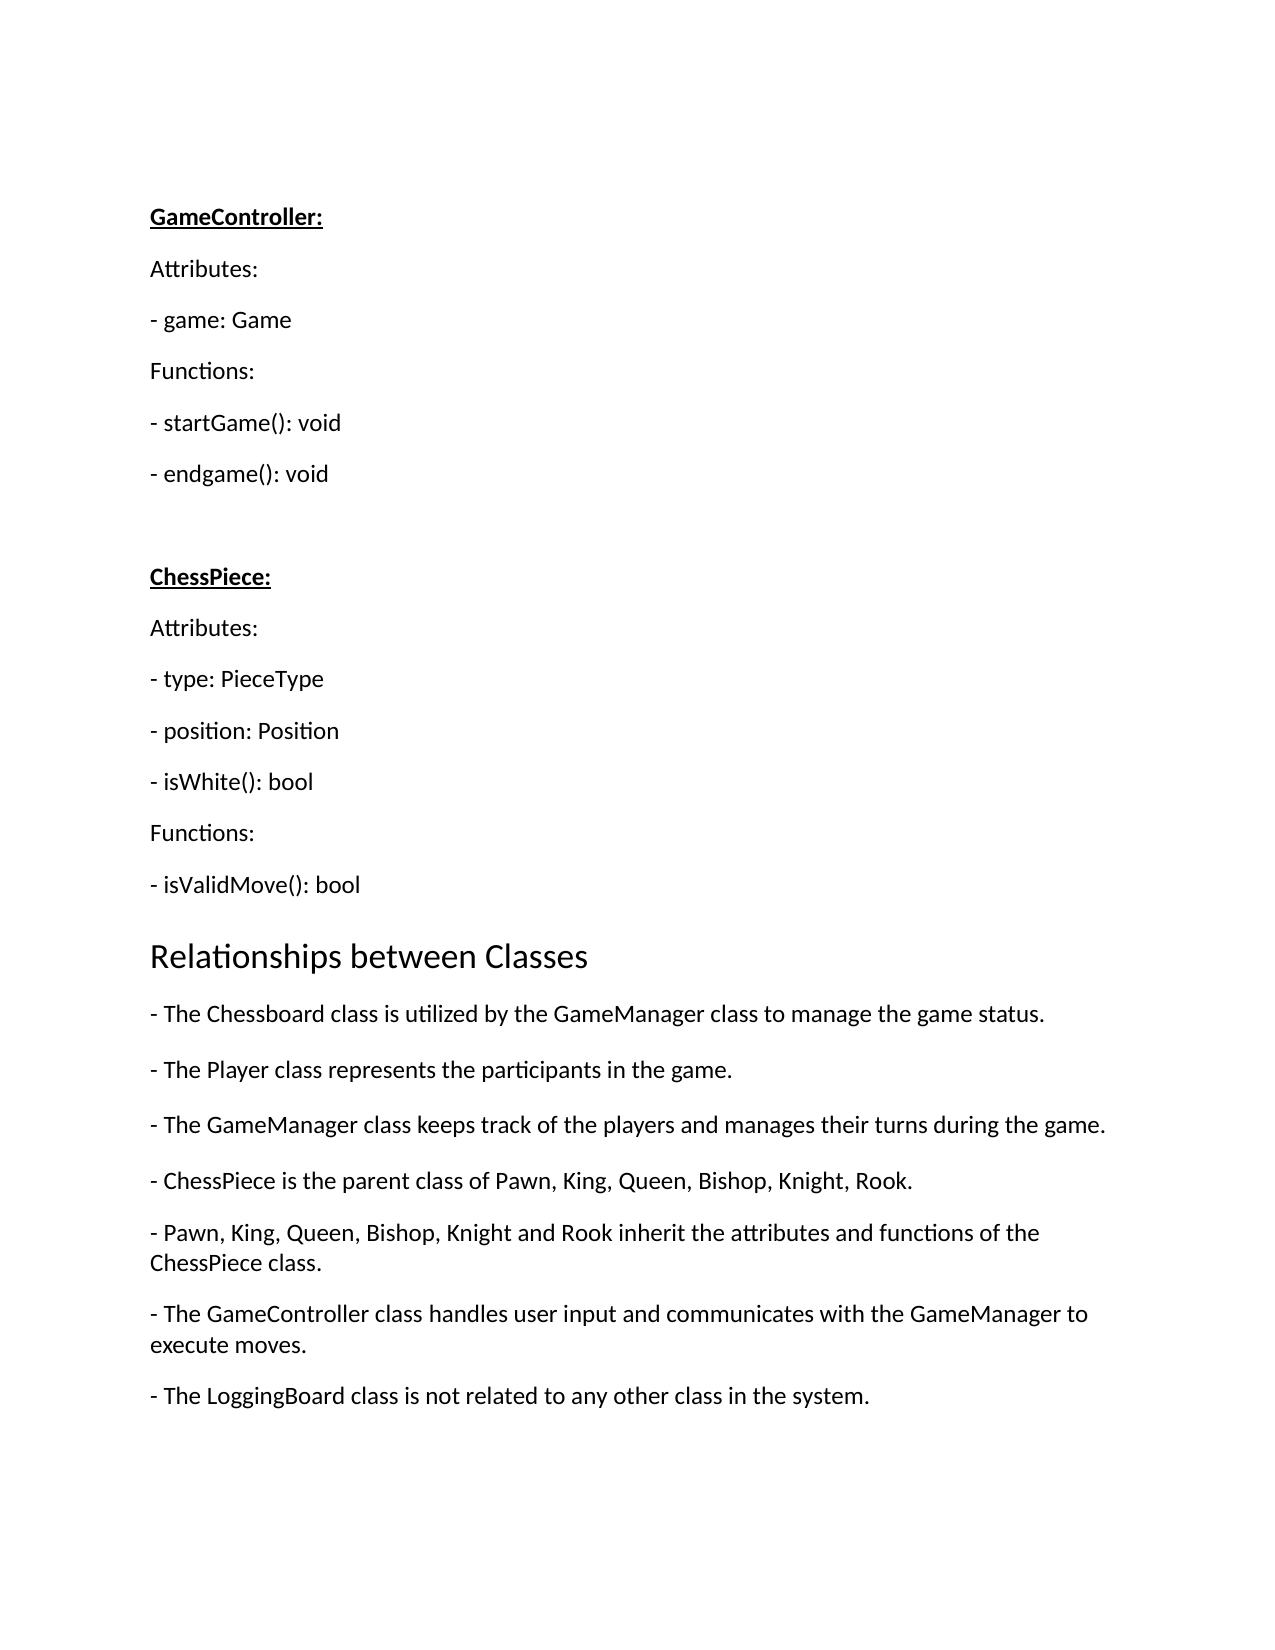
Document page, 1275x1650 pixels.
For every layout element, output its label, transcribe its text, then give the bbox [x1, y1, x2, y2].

text - game: Game [150, 304, 1125, 334]
text ChessPiece: [150, 561, 1125, 591]
text - The GameController class handles user input and communicates with the GameManager to execute moves. [150, 1299, 1125, 1360]
text - endgame(): void [150, 458, 1125, 489]
text Functions: [150, 818, 1125, 848]
text - type: PieceType [150, 663, 1125, 694]
text - Pawn, King, Queen, Bishop, Knight and Rook inherit the attributes and functions of the ChessPiece class. [150, 1217, 1125, 1278]
text Attributes: [150, 612, 1125, 643]
text - isValidMove(): bool Relationships between Classes [150, 869, 1125, 977]
text Functions: [150, 355, 1125, 386]
text GameController: [150, 201, 1125, 232]
text Attributes: [150, 253, 1125, 283]
text - The LoggingBoard class is not related to any other class in the system. [150, 1381, 1125, 1439]
text - startGame(): void [150, 407, 1125, 437]
text - The Player class represents the participants in the game. [150, 1054, 1125, 1084]
text - The GameManager class keeps track of the players and manages their turns during the game. [150, 1109, 1125, 1140]
text - isWhite(): bool [150, 766, 1125, 797]
text - ChessPiece is the parent class of Pawn, King, Queen, Bishop, Knight, Rook. [150, 1165, 1125, 1196]
text - The Chessboard class is utilized by the GameManager class to manage the game status. [150, 998, 1125, 1028]
text - position: Position [150, 715, 1125, 745]
